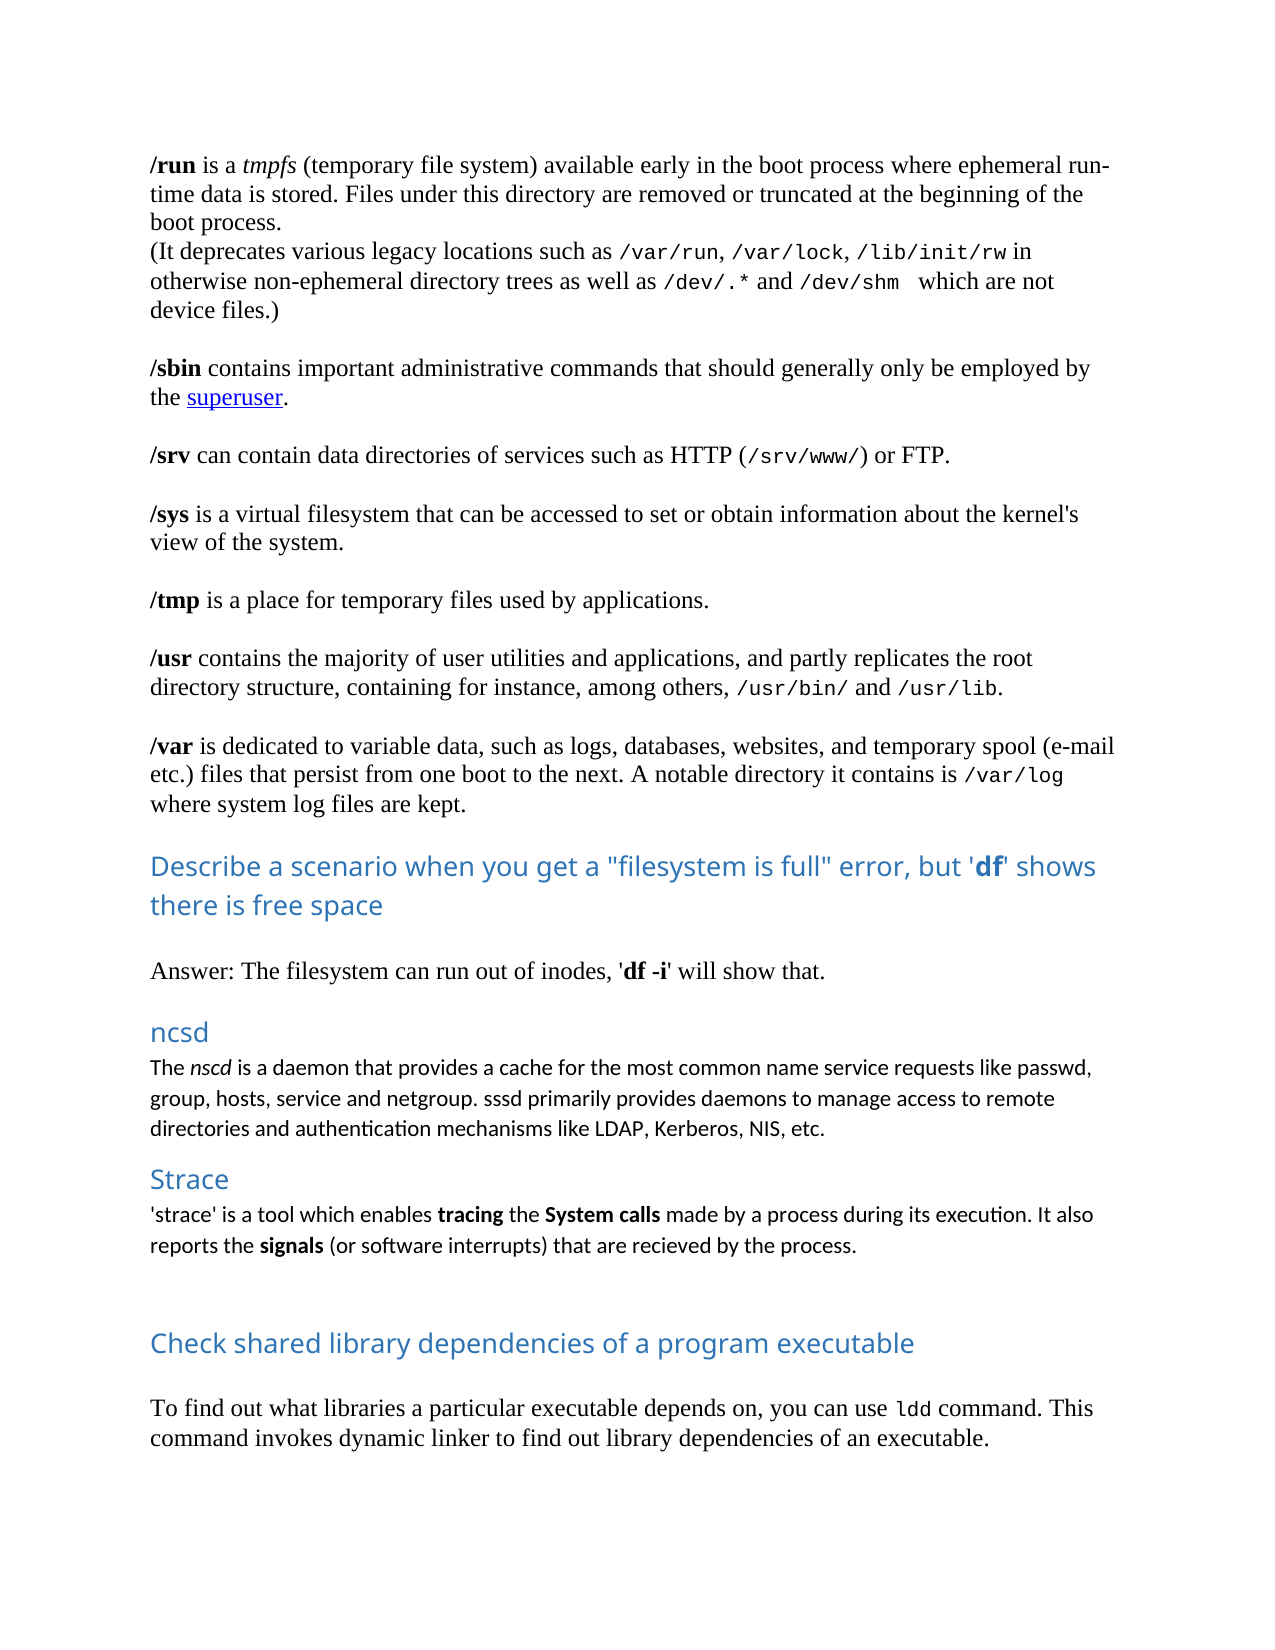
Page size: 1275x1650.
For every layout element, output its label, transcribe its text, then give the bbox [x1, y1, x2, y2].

text /usr contains the majority of user utilities and applications, and partly replicates the root directory structure, containing for instance, among others, /usr/bin/ and /usr/lib. [150, 643, 1125, 702]
text /sbin contains important administrative commands that should generally only be employed by the superuser. [150, 353, 1125, 411]
text Answer: The filesystem can run out of inodes, 'df -i' will show that. [150, 956, 1125, 984]
text /srv can contain data directories of services such as HTTP (/srv/www/) or FTP. [150, 440, 1125, 469]
subtitle Check shared library dependencies of a program executable [150, 1324, 1125, 1361]
text 'strace' is a tool which enables tracing the System calls made by a process during its execution. It also reports the signals (or software interrupts) that are recieved by the process. [150, 1201, 1125, 1259]
text /run is a tmpfs (temporary file system) available early in the boot process where ephemeral run-time data is stored. Files under this directory are removed or truncated at the beginning of the boot process. (It deprecates various legacy locations such as /var/run, /var/lock, /lib/init/rw in otherwise non-ephemeral directory trees as well as /dev/.* and /dev/shm which are not device files.) [150, 150, 1125, 324]
text /var is dedicated to variable data, such as logs, databases, websites, and temporary spool (e-mail etc.) files that persist from one boot to the next. A notable directory it contains is /var/log where system log files are kept. [150, 731, 1125, 818]
text To find out what libraries a particular executable depends on, you can use ldd command. This command invokes dynamic linker to find out library dependencies of an executable. [150, 1393, 1125, 1452]
subtitle Describe a scenario when you get a "filesystem is full" error, but 'df' shows there is free space [150, 847, 1125, 924]
text The nscd is a daemon that provides a cache for the most common name service requests like passwd, group, hosts, service and netgroup. sssd primarily provides daemons to manage access to remote directories and authentication mechanisms like LDAP, Kerberos, NIS, etc. [150, 1053, 1125, 1142]
subtitle ncsd [150, 1014, 1125, 1051]
subtitle Strace [150, 1161, 1125, 1198]
text /tmp is a place for temporary files used by applications. [150, 585, 1125, 614]
text /sys is a virtual filesystem that can be accessed to set or obtain information about the kernel's view of the system. [150, 499, 1125, 556]
